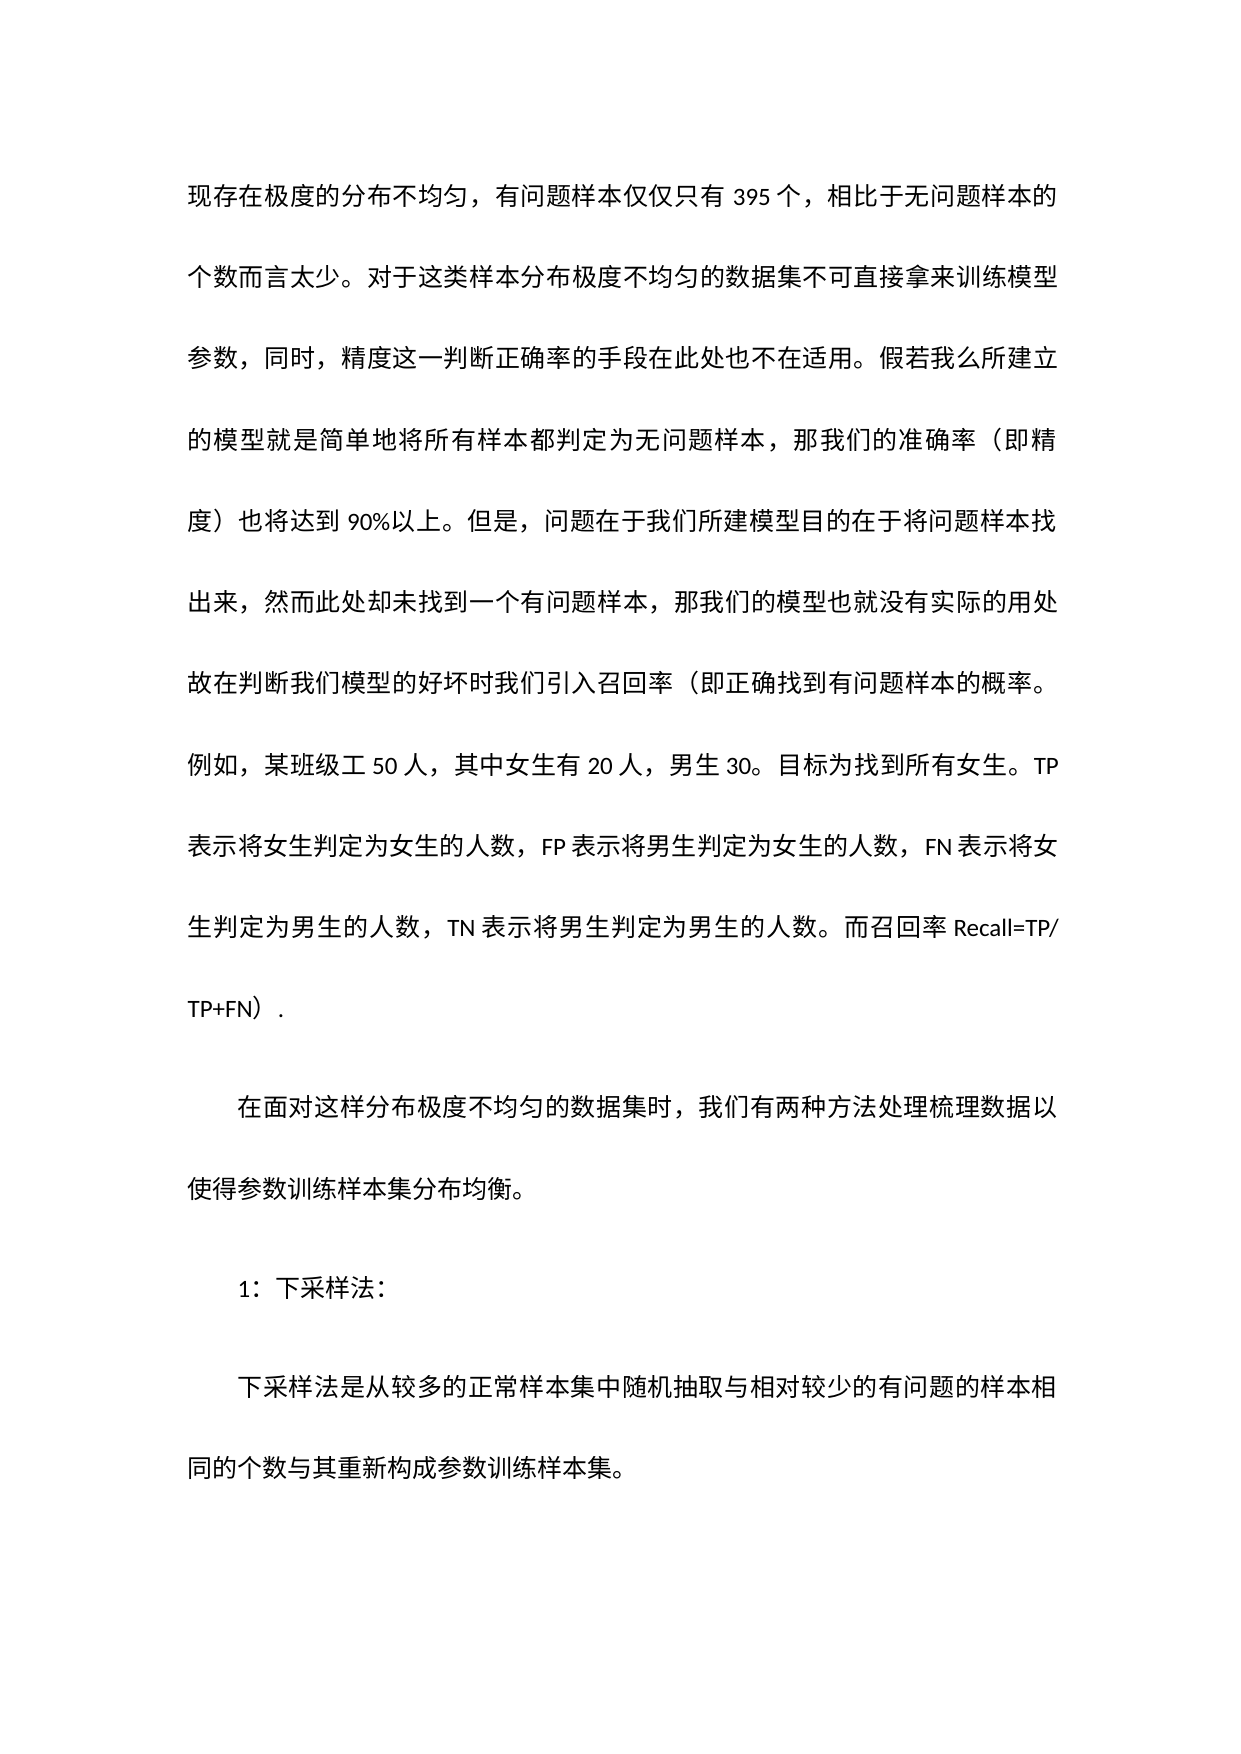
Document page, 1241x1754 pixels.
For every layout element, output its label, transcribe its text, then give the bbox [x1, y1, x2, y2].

list 1：下采样法： [187, 1254, 1059, 1319]
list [187, 162, 1059, 1039]
list 在面对这样分布极度不均匀的数据集时，我们有两种方法处理梳理数据以使得参数训练样本集分布均衡。 [187, 1073, 1059, 1220]
list 下采样法是从较多的正常样本集中随机抽取与相对较少的有问题的样本相同的个数与其重新构成参数训练样本集。 [187, 1353, 1059, 1499]
